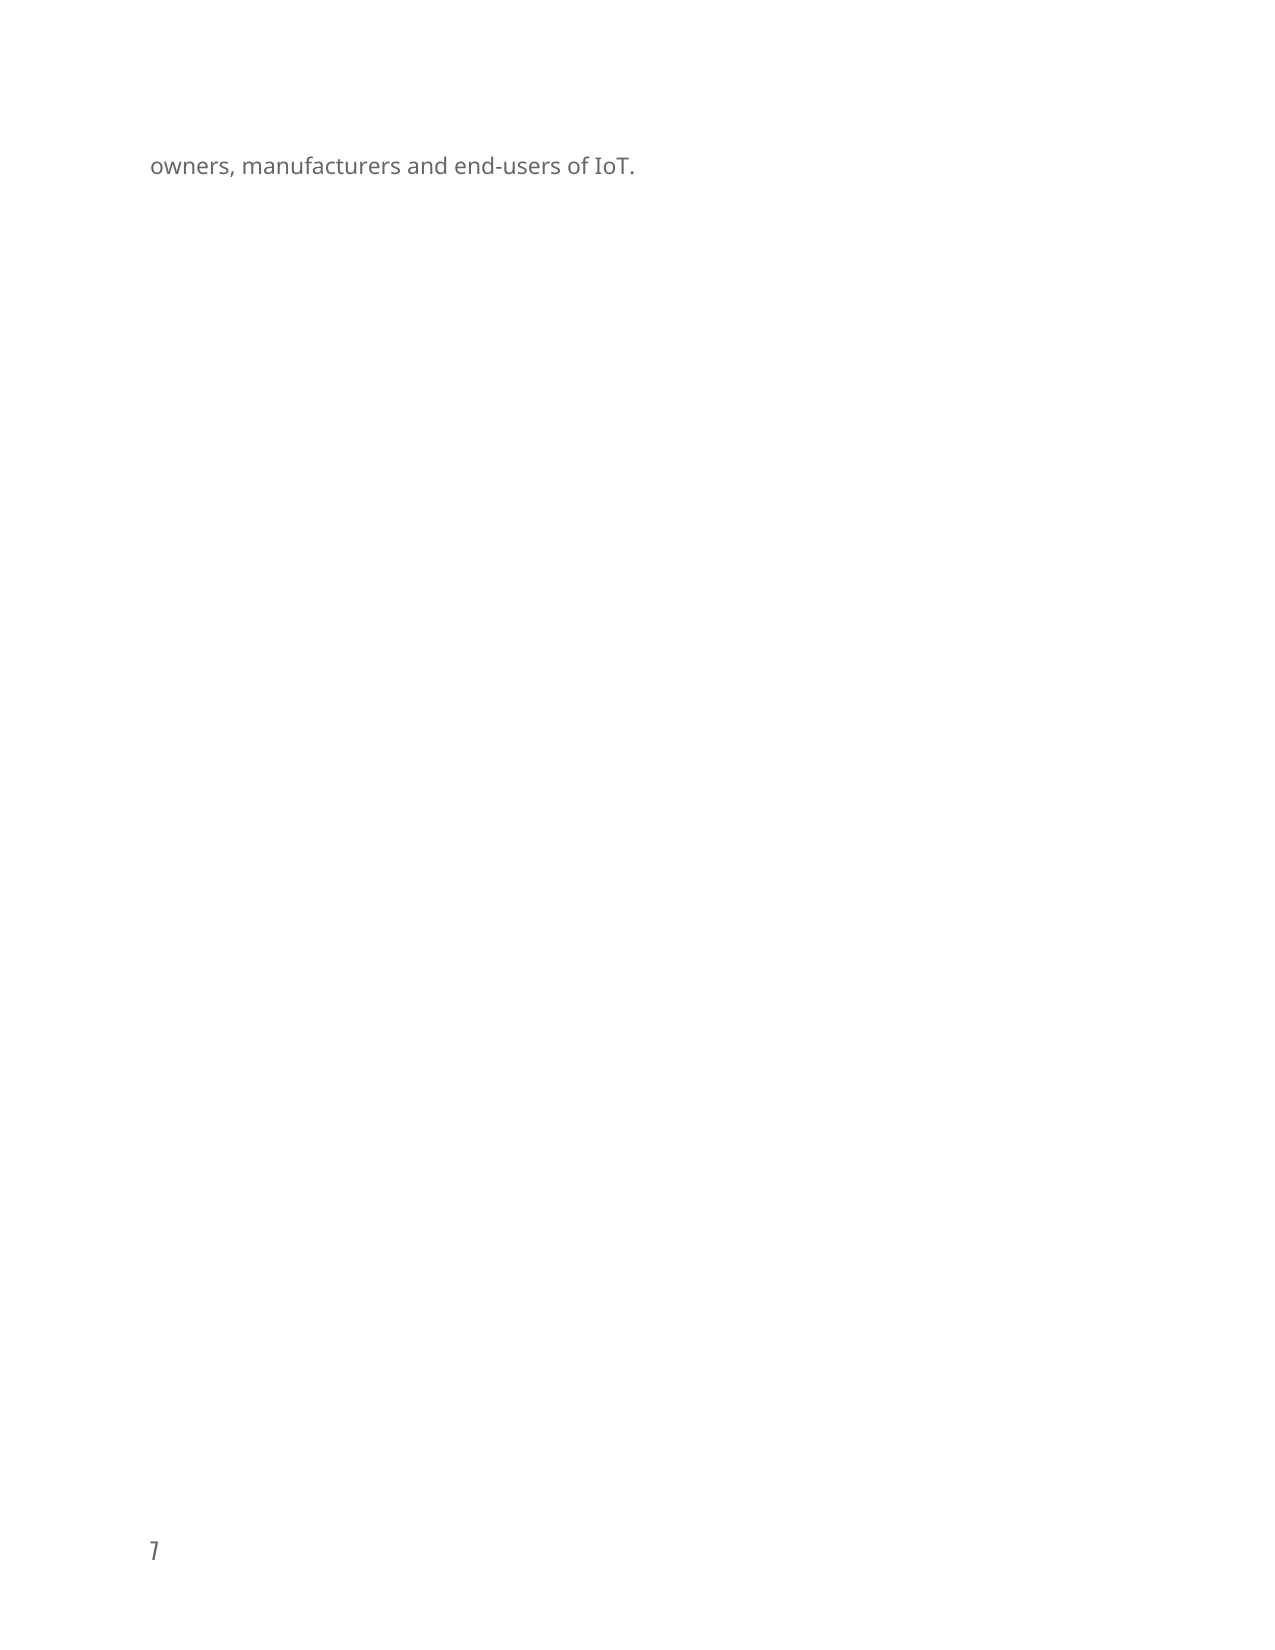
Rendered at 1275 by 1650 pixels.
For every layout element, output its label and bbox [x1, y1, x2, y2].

text [150, 150, 1125, 181]
